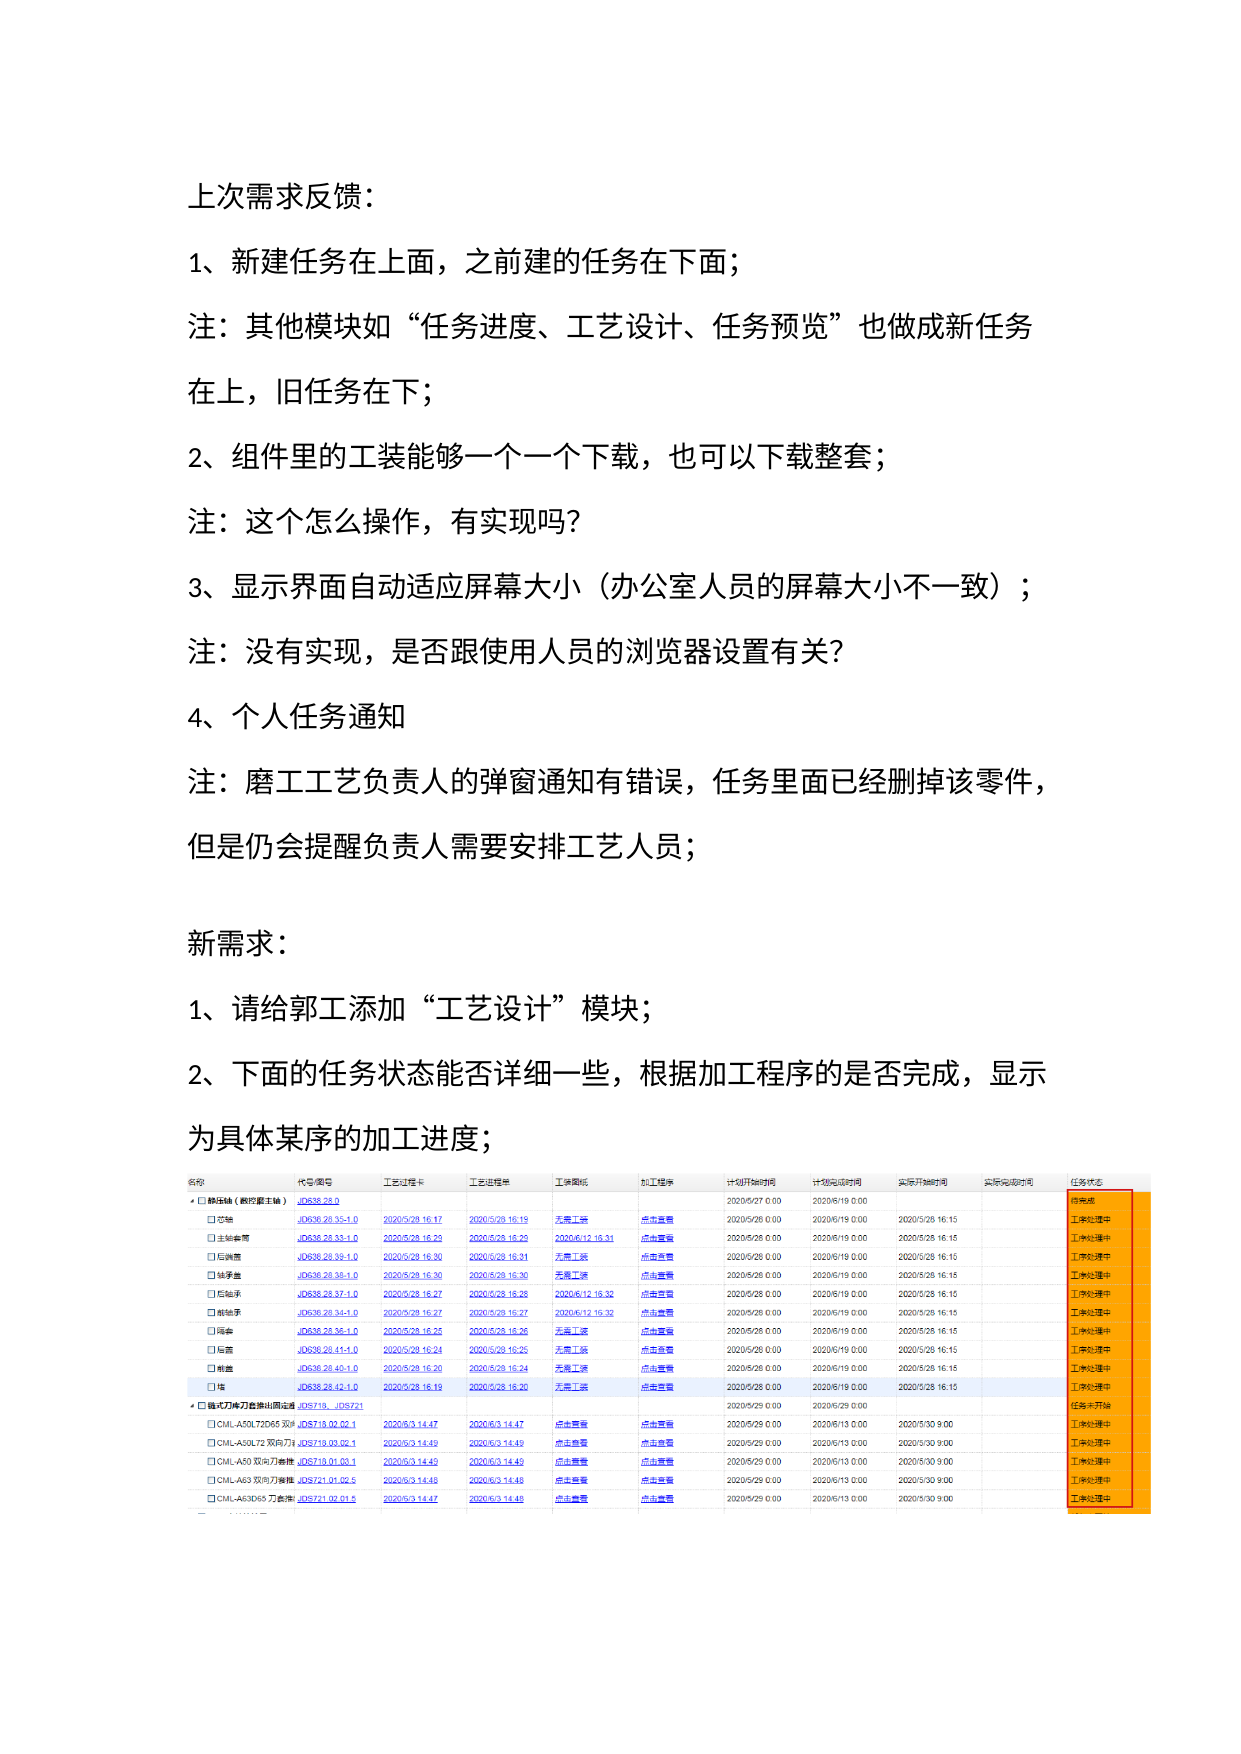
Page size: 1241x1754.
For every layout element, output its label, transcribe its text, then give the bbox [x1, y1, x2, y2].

list 注：其他模块如“任务进度、工艺设计、任务预览”也做成新任务在上，旧任务在下； [187, 292, 1053, 422]
list 新需求： [187, 909, 1053, 974]
list 1、新建任务在上面，之前建的任务在下面； [187, 227, 1053, 292]
list 注：这个怎么操作，有实现吗？ [187, 487, 1053, 552]
list 注：没有实现，是否跟使用人员的浏览器设置有关？ [187, 617, 1053, 682]
list 注：磨工工艺负责人的弹窗通知有错误，任务里面已经删掉该零件，但是仍会提醒负责人需要安排工艺人员； [187, 747, 1053, 877]
list 2、组件里的工装能够一个一个下载，也可以下载整套； [187, 422, 1053, 487]
list 2、下面的任务状态能否详细一些，根据加工程序的是否完成，显示为具体某序的加工进度； [187, 1039, 1053, 1169]
list 1、请给郭工添加“工艺设计”模块； [187, 974, 1053, 1039]
picture [187, 1169, 1153, 1514]
list 4、个人任务通知 [187, 682, 1053, 747]
list 上次需求反馈： [187, 162, 1053, 227]
list 3、显示界面自动适应屏幕大小（办公室人员的屏幕大小不一致）； [187, 552, 1053, 617]
